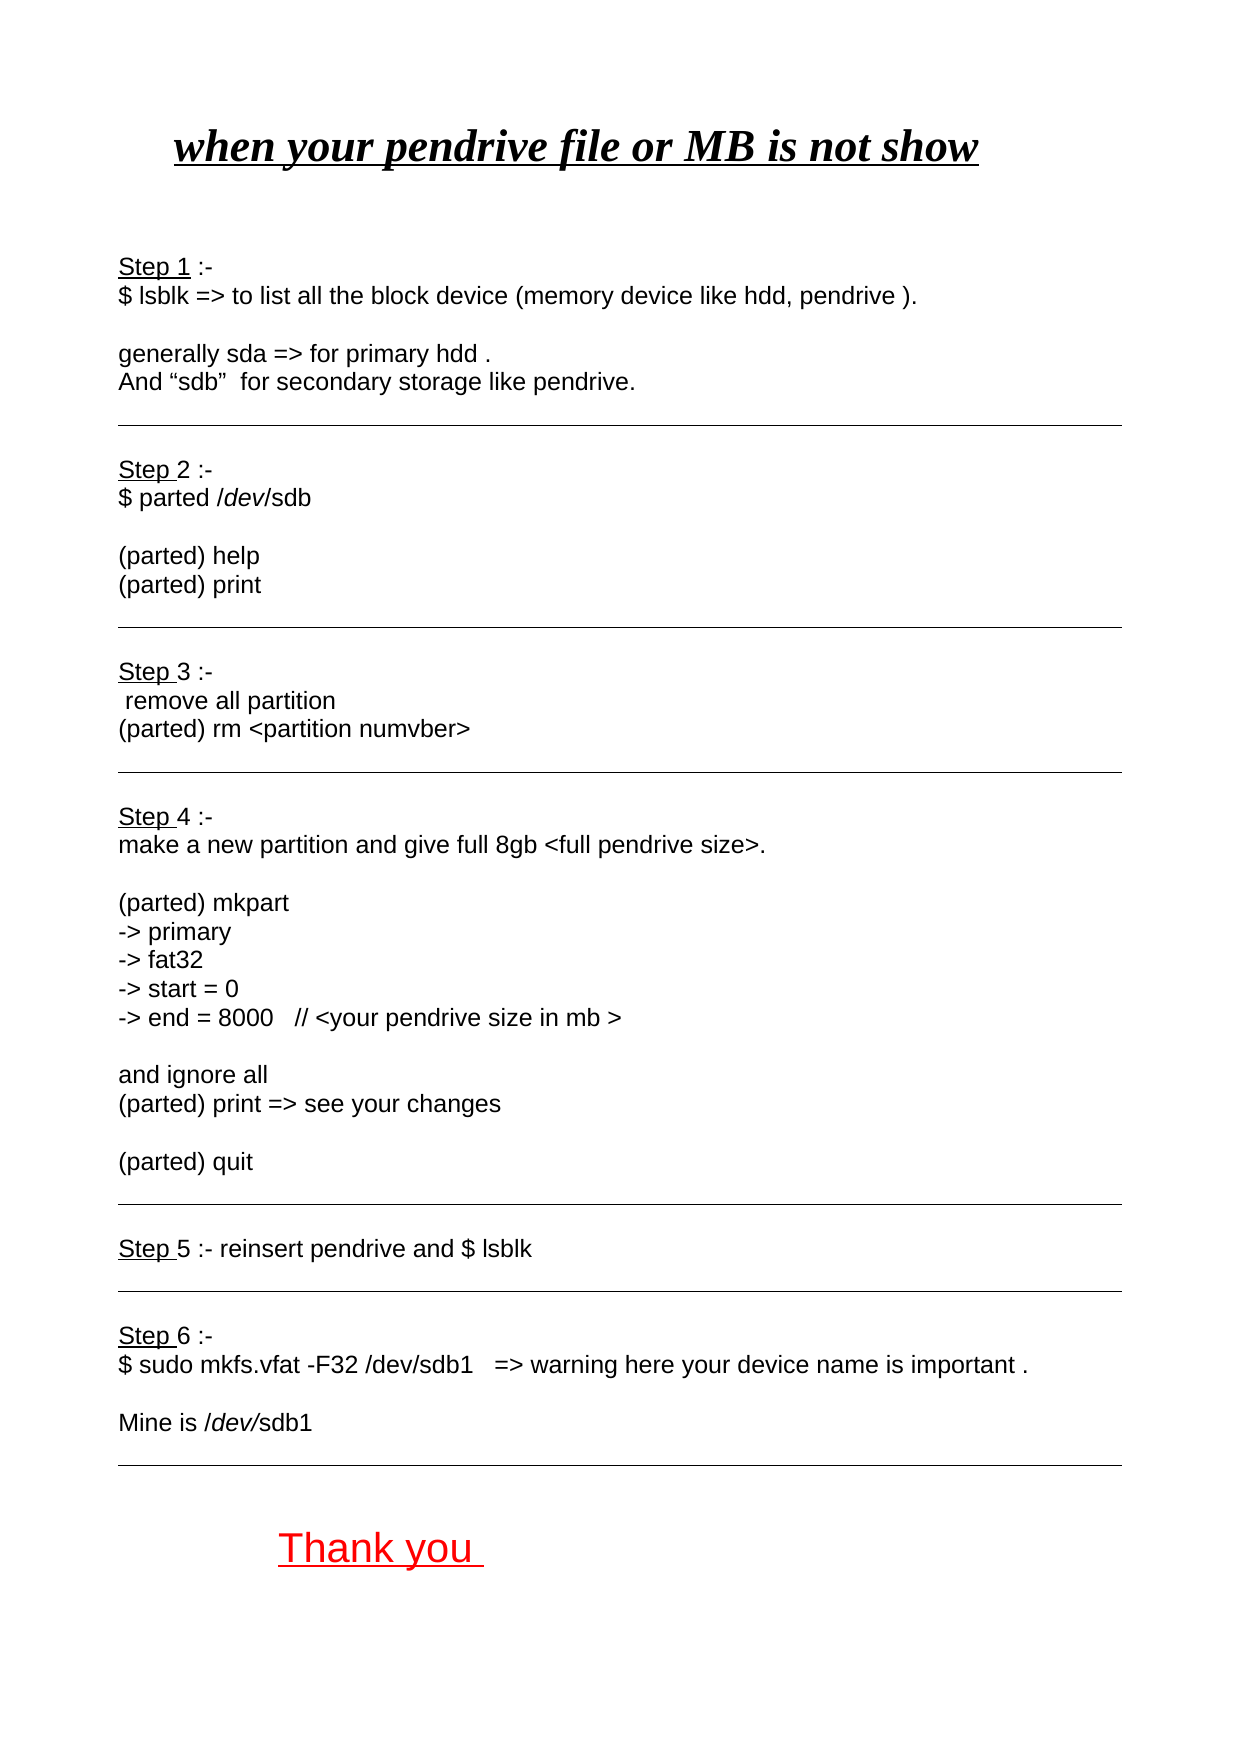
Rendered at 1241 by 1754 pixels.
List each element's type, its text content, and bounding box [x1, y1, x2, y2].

text Thank you [118, 1523, 1122, 1571]
text Step 6 :- [118, 1321, 1122, 1350]
text when your pendrive file or MB is not show [118, 118, 1122, 171]
text make a new partition and give full 8gb <full pendrive size>. [118, 830, 1122, 859]
text -> primary [118, 917, 1122, 945]
text Step 5 :- reinsert pendrive and $ lsblk [118, 1234, 1122, 1263]
text generally sda => for primary hdd . [118, 338, 1122, 367]
text And “sdb” for secondary storage like pendrive. [118, 367, 1122, 396]
text Step 3 :- [118, 657, 1122, 686]
text Step 4 :- [118, 802, 1122, 830]
text and ignore all [118, 1060, 1122, 1089]
text (parted) print => see your changes [118, 1089, 1122, 1118]
text $ parted /dev/sdb [118, 483, 1122, 512]
text remove all partition [118, 686, 1122, 714]
text -> end = 8000 // <your pendrive size in mb > [118, 1003, 1122, 1032]
text -> start = 0 [118, 974, 1122, 1003]
text $ sudo mkfs.vfat -F32 /dev/sdb1 => warning here your device name is important . [118, 1350, 1122, 1379]
text (parted) print [118, 569, 1122, 598]
text Step 2 :- [118, 454, 1122, 483]
text (parted) help [118, 541, 1122, 569]
text Mine is /dev/sdb1 [118, 1407, 1122, 1436]
text -> fat32 [118, 945, 1122, 974]
text (parted) quit [118, 1147, 1122, 1175]
text Step 1 :- [118, 252, 1122, 281]
text (parted) rm <partition numvber> [118, 714, 1122, 743]
text (parted) mkpart [118, 888, 1122, 917]
text $ lsblk => to list all the block device (memory device like hdd, pendrive ). [118, 281, 1122, 310]
